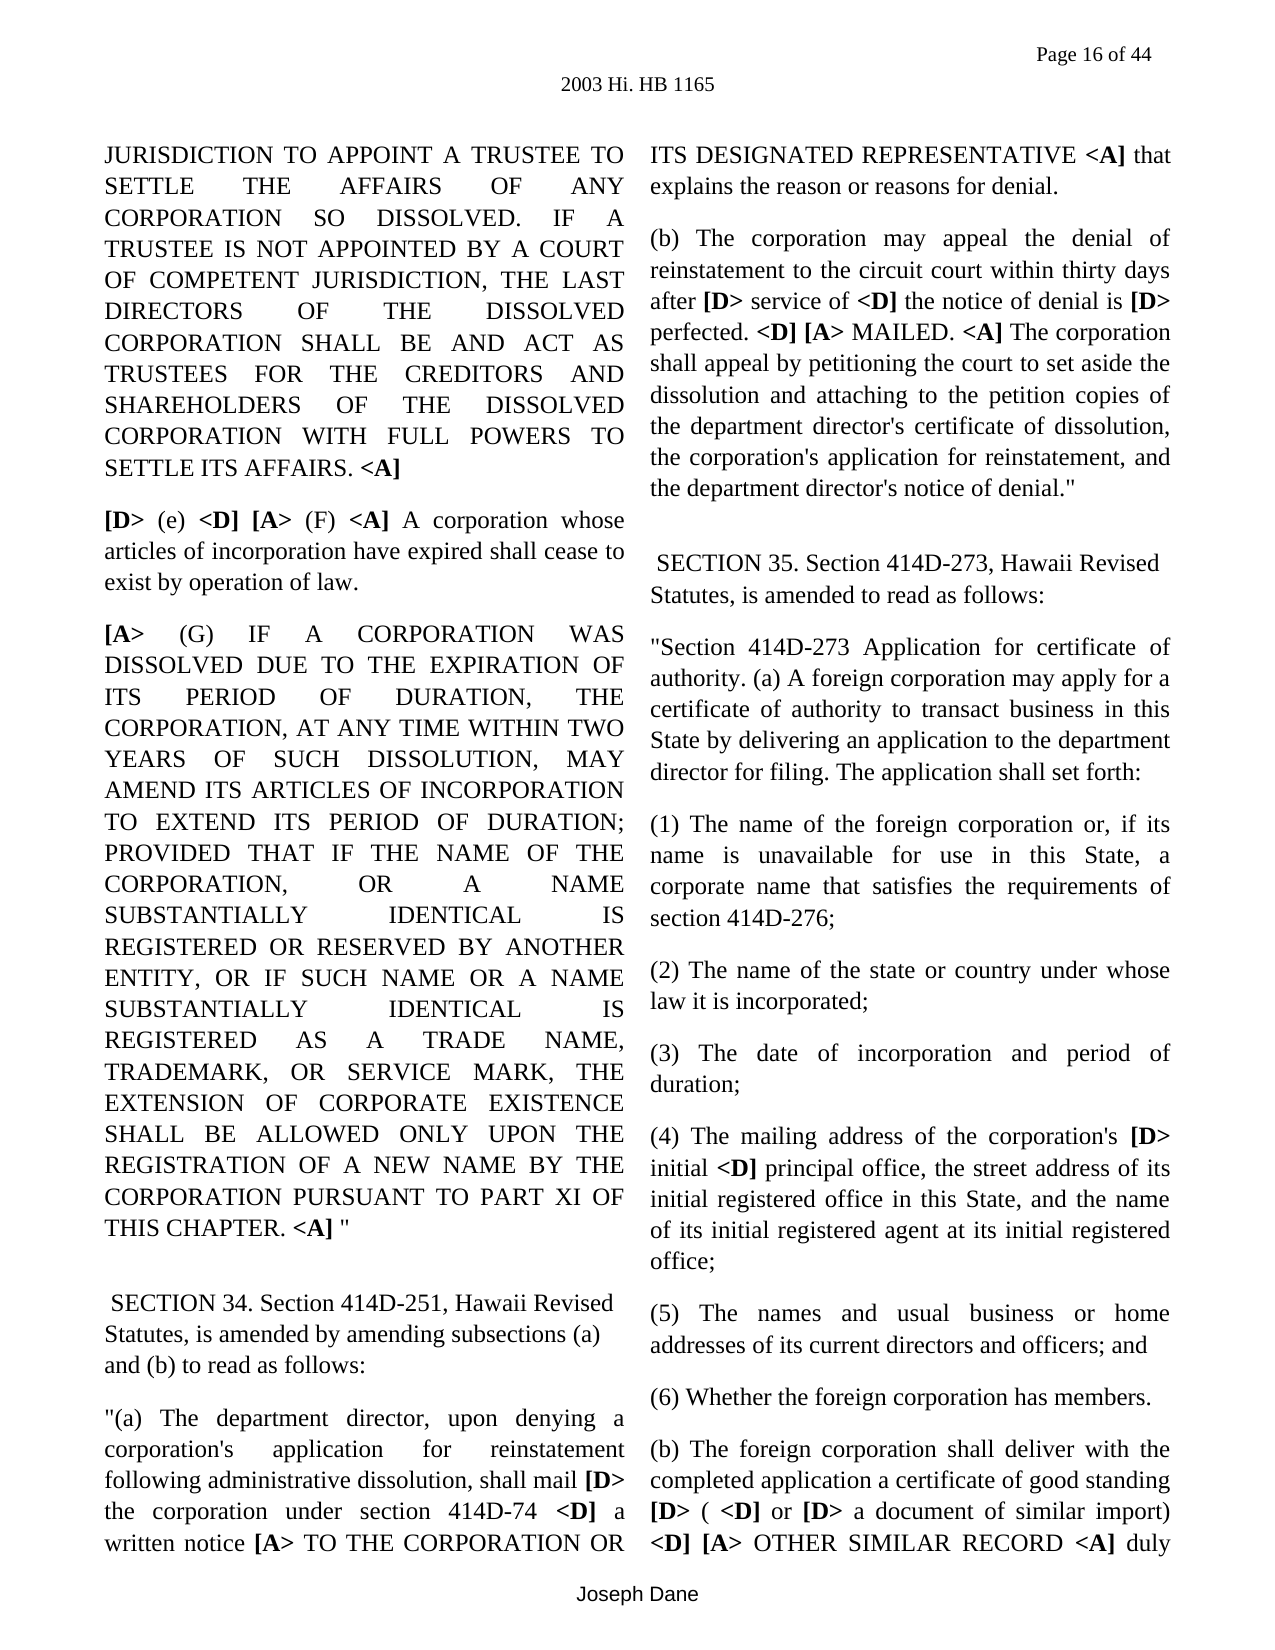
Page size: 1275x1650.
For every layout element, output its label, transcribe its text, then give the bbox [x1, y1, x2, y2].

text (5) The names and usual business or home addresses of its current directors and officers; and [650, 1296, 1171, 1358]
text (4) The mailing address of the corporation's [D> initial <D] principal office, the street address of its initial registered office in this State, and the name of its initial registered agent at its initial registered office; [650, 1119, 1171, 1275]
text [D> (e) <D] [A> (F) <A] A corporation whose articles of incorporation have expired shall cease to exist by operation of law. [104, 502, 625, 596]
text (1) The name of the foreign corporation or, if its name is unavailable for use in this State, a corporate name that satisfies the requirements of section 414D-276; [650, 806, 1171, 931]
text (6) Whether the foreign corporation has members. [650, 1379, 1171, 1411]
text (2) The name of the state or country under whose law it is incorporated; [650, 952, 1171, 1015]
text "Section 414D-273 Application for certificate of authority. (a) A foreign corporation may apply for a certificate of authority to transact business in this State by delivering an application to the department director for filing. The application shall set forth: [650, 629, 1171, 786]
text "(a) The department director, upon denying a corporation's application for reinstatement following administrative dissolution, shall mail [D> the corporation under section 414D-74 <D] a written notice [A> TO THE CORPORATION OR ITS DESIGNATED REPRESENTATIVE <A] that explains the reason or reasons for denial. [650, 138, 1171, 200]
text "(a) The department director, upon denying a corporation's application for reinstatement following administrative dissolution, shall mail [D> the corporation under section 414D-74 <D] a written notice [A> TO THE CORPORATION OR ITS DESIGNATED REPRESENTATIVE <A] that explains the reason or reasons for denial. [104, 1400, 625, 1556]
text (b) The corporation may appeal the denial of reinstatement to the circuit court within thirty days after [D> service of <D] the notice of denial is [D> perfected. <D] [A> MAILED. <A] The corporation shall appeal by petitioning the court to set aside the dissolution and attaching to the petition copies of the department director's certificate of dissolution, the corporation's application for reinstatement, and the department director's notice of denial." [650, 221, 1171, 502]
text (3) The date of incorporation and period of duration; [650, 1036, 1171, 1098]
text SECTION 34. Section 414D-251, Hawaii Revised Statutes, is amended by amending subsections (a) and (b) to read as follows: [104, 1254, 625, 1379]
text SECTION 35. Section 414D-273, Hawaii Revised Statutes, is amended to read as follows: [650, 515, 1171, 608]
text [A> (G) IF A CORPORATION WAS DISSOLVED DUE TO THE EXPIRATION OF ITS PERIOD OF DURATION, THE CORPORATION, AT ANY TIME WITHIN TWO YEARS OF SUCH DISSOLUTION, MAY AMEND ITS ARTICLES OF INCORPORATION TO EXTEND ITS PERIOD OF DURATION; PROVIDED THAT IF THE NAME OF THE CORPORATION, OR A NAME SUBSTANTIALLY IDENTICAL IS REGISTERED OR RESERVED BY ANOTHER ENTITY, OR IF SUCH NAME OR A NAME SUBSTANTIALLY IDENTICAL IS REGISTERED AS A TRADE NAME, TRADEMARK, OR SERVICE MARK, THE EXTENSION OF CORPORATE EXISTENCE SHALL BE ALLOWED ONLY UPON THE REGISTRATION OF A NEW NAME BY THE CORPORATION PURSUANT TO PART XI OF THIS CHAPTER. <A] " [104, 617, 625, 1242]
